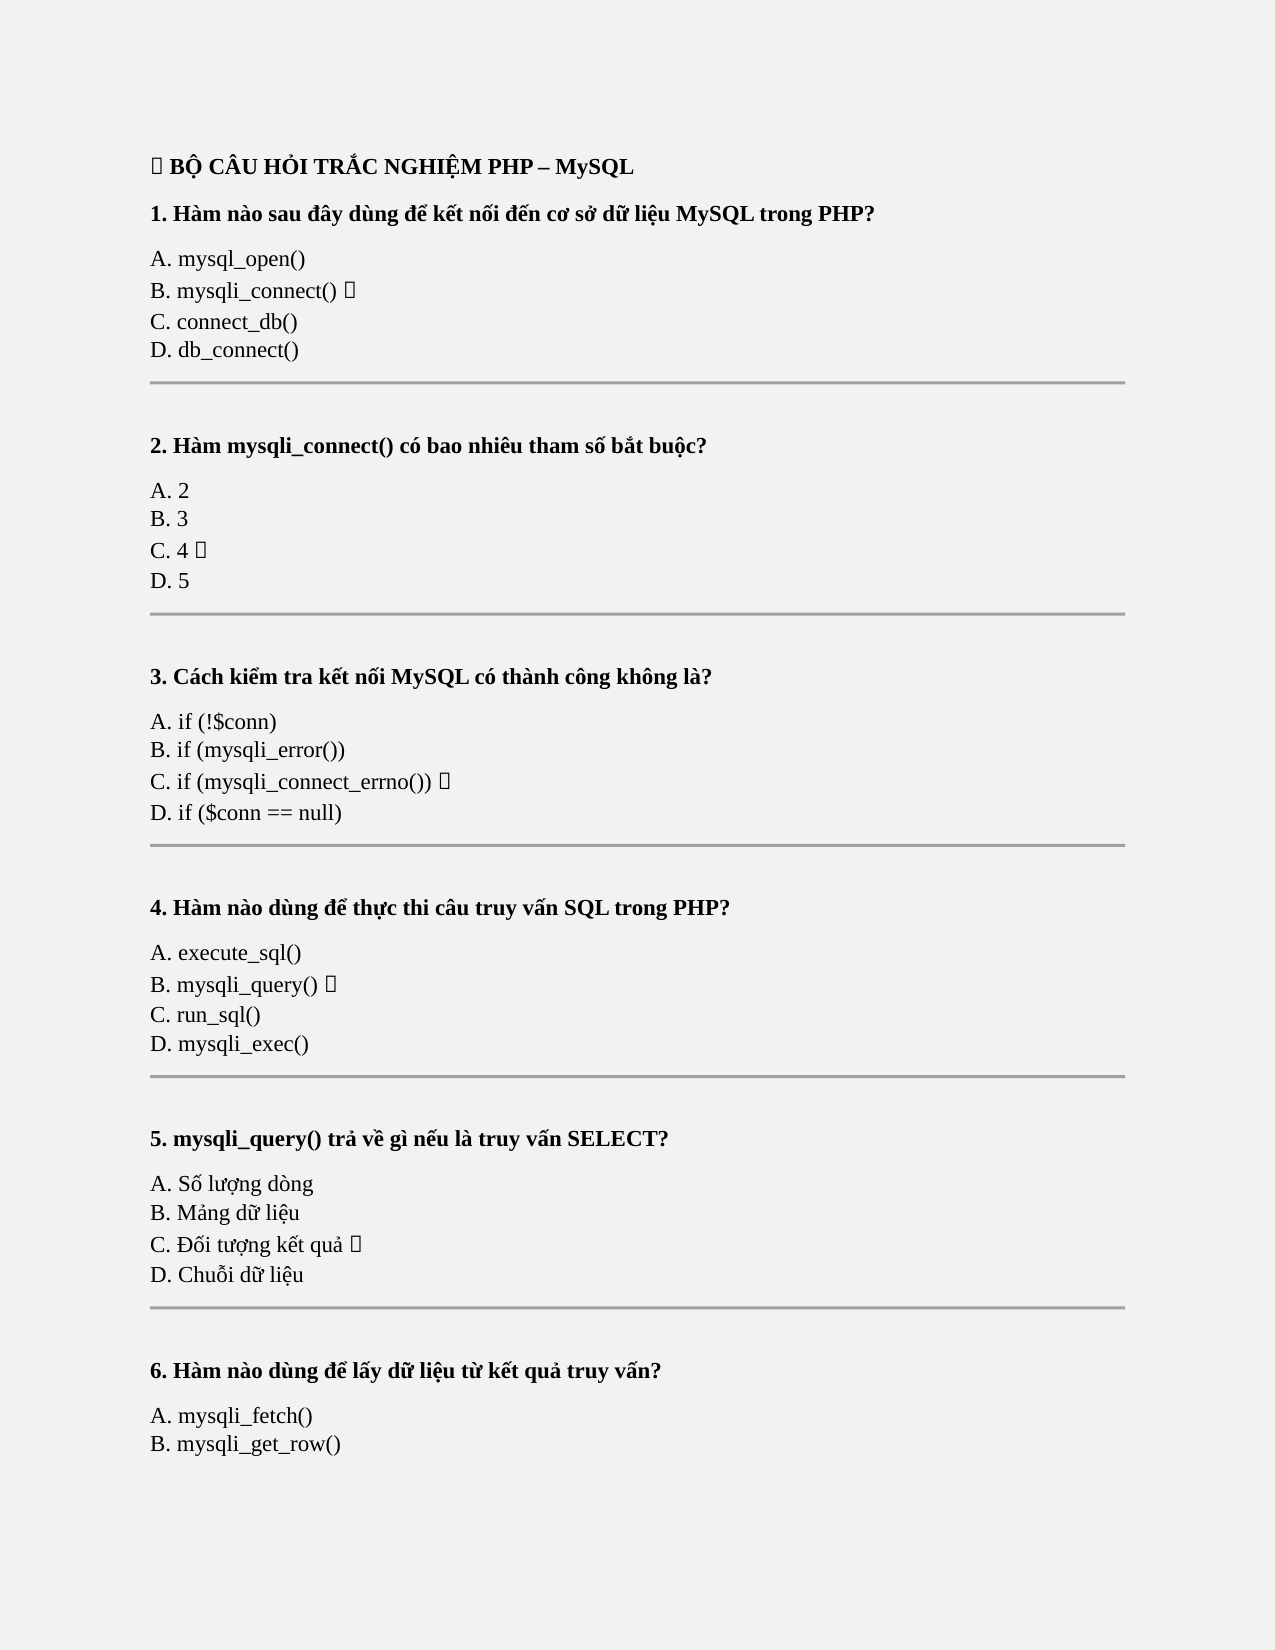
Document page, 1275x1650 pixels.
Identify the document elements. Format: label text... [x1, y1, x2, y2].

text 4. Hàm nào dùng để thực thi câu truy vấn SQL trong PHP? [150, 894, 1125, 921]
text A. Số lượng dòng B. Mảng dữ liệu C. Đối tượng kết quả ✅ D. Chuỗi dữ liệu [150, 1171, 1125, 1287]
text A. mysql_open() B. mysqli_connect() ✅ C. connect_db() D. db_connect() [150, 246, 1125, 362]
text A. if (!$conn) B. if (mysqli_error()) C. if (mysqli_connect_errno()) ✅ D. if ($conn == null) [150, 708, 1125, 825]
text 1. Hàm nào sau đây dùng để kết nối đến cơ sở dữ liệu MySQL trong PHP? [150, 200, 1125, 227]
text A. execute_sql() B. mysqli_query() ✅ C. run_sql() D. mysqli_exec() [150, 939, 1125, 1056]
text ✅ BỘ CÂU HỎI TRẮC NGHIỆM PHP – MySQL [150, 150, 1125, 181]
text 5. mysqli_query() trả về gì nếu là truy vấn SELECT? [150, 1125, 1125, 1152]
text 2. Hàm mysqli_connect() có bao nhiêu tham số bắt buộc? [150, 432, 1125, 458]
text A. 2 B. 3 C. 4 ✅ D. 5 [150, 477, 1125, 594]
text 6. Hàm nào dùng để lấy dữ liệu từ kết quả truy vấn? [150, 1357, 1125, 1383]
text 3. Cách kiểm tra kết nối MySQL có thành công không là? [150, 663, 1125, 689]
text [150, 1402, 1125, 1457]
